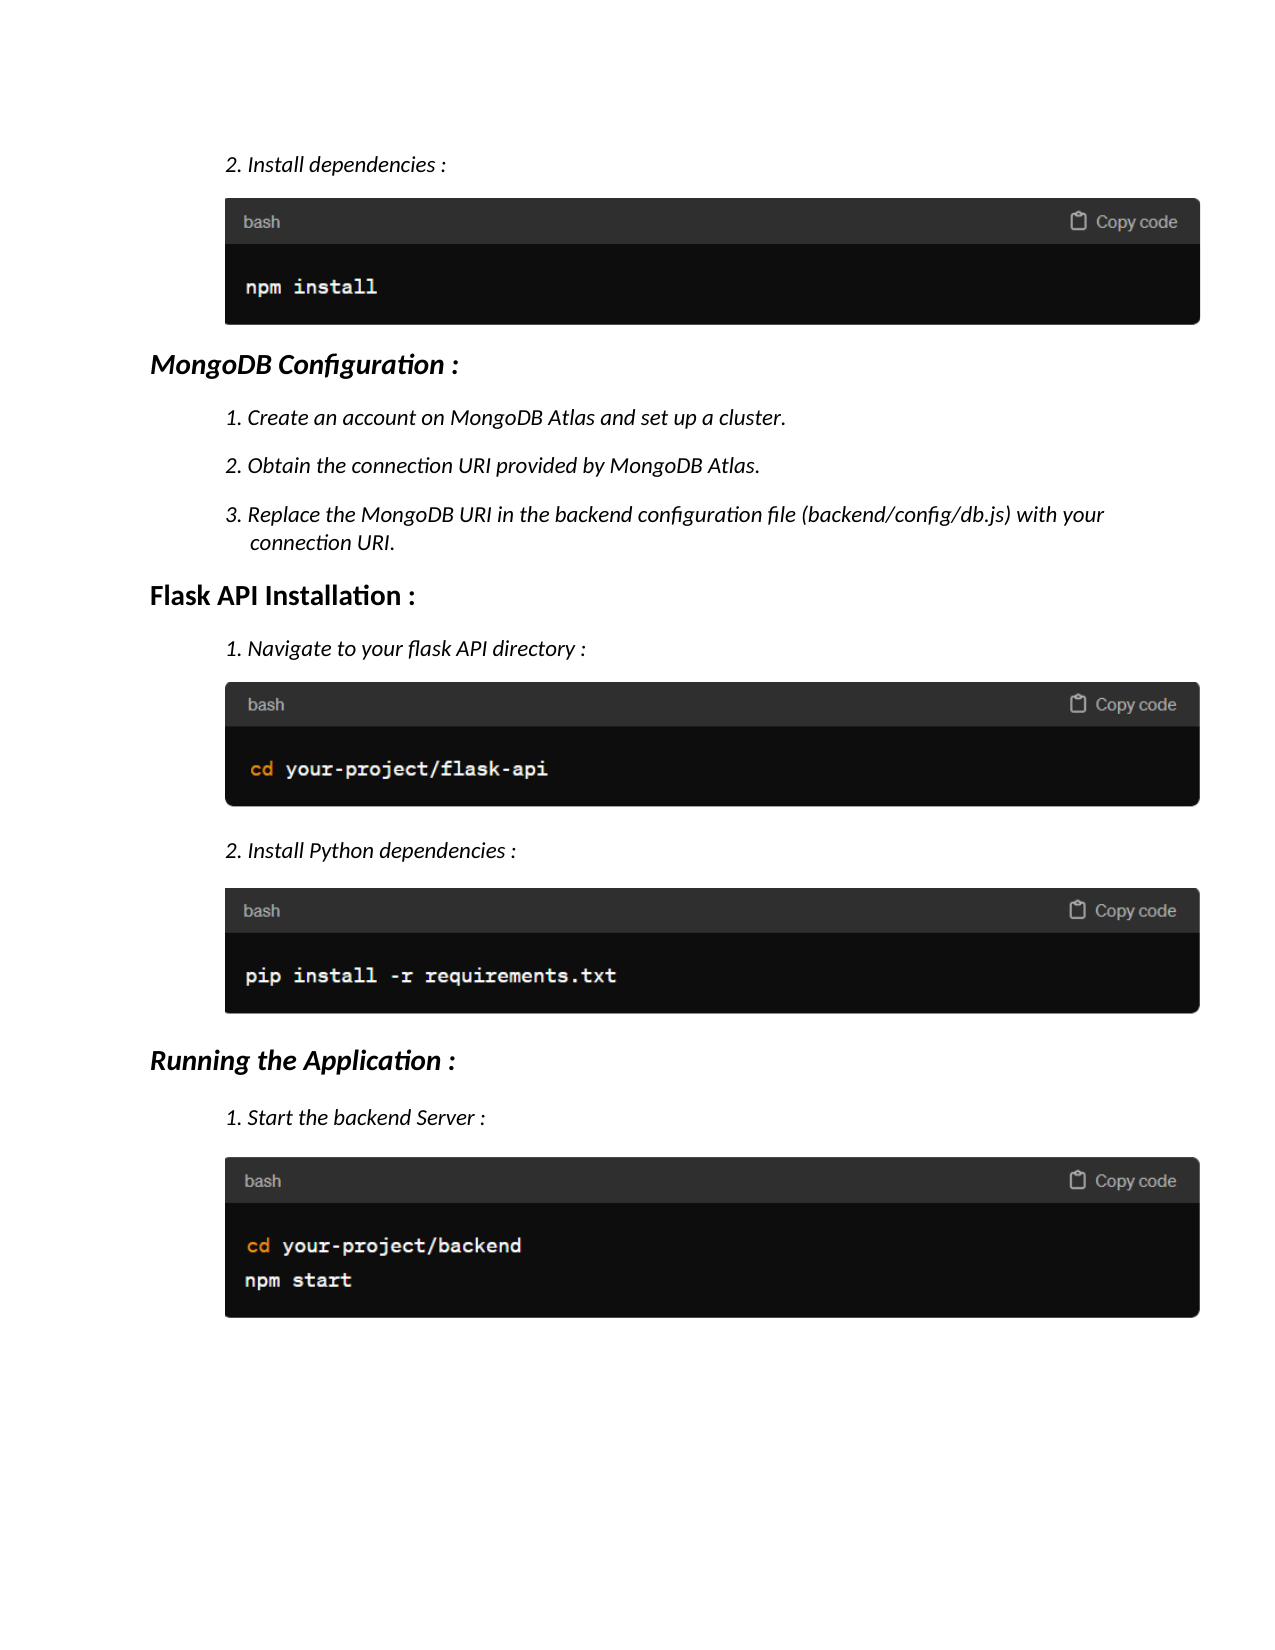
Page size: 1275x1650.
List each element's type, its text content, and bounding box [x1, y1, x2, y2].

text 1. Create an account on MongoDB Atlas and set up a cluster. [150, 403, 1125, 431]
text 2. Obtain the connection URI provided by MongoDB Atlas. [150, 452, 1125, 480]
text MongoDB Configuration : [150, 346, 1125, 382]
picture [225, 888, 1200, 1017]
text Flask API Installation : [150, 577, 1125, 613]
text 1. Navigate to your flask API directory : [150, 634, 1125, 662]
text 2. Install dependencies : [150, 150, 1125, 178]
text 1. Start the backend Server : [150, 1103, 1125, 1131]
text 2. Install Python dependencies : [150, 836, 1125, 864]
picture [225, 1156, 1200, 1319]
text Running the Application : [150, 1042, 1125, 1077]
picture [225, 682, 1200, 811]
text 3. Replace the MongoDB URI in the backend configuration file (backend/config/db.js) with your c connection URI. [225, 501, 1125, 557]
picture [225, 198, 1200, 326]
